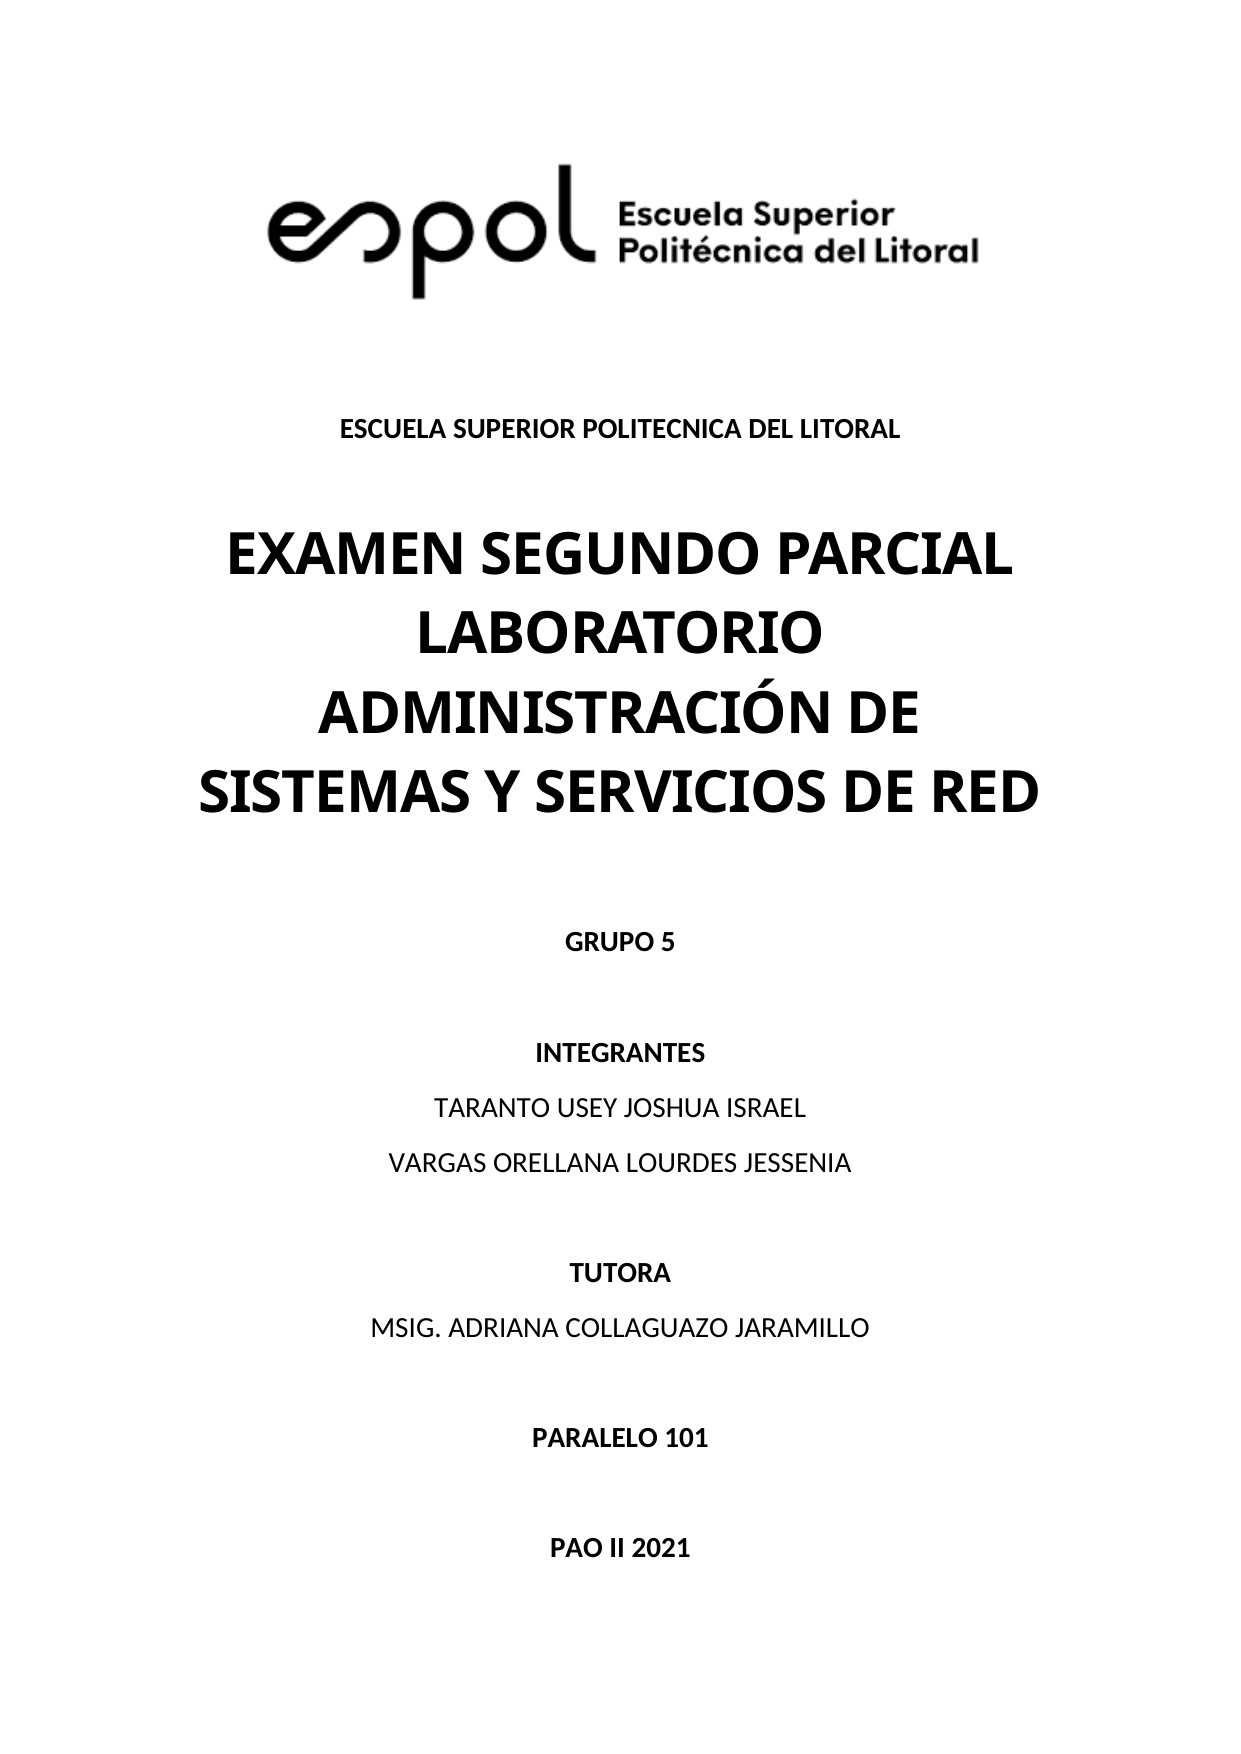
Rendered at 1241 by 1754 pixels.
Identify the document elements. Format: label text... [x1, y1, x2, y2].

text TUTORA [177, 1254, 1063, 1290]
text INTEGRANTES [177, 1034, 1063, 1069]
title EXAMEN SEGUNDO PARCIAL LABORATORIO ADMINISTRACIÓN DE SISTEMAS Y SERVICIOS DE RED [177, 512, 1063, 830]
text MSIG. ADRIANA COLLAGUAZO JARAMILLO [177, 1309, 1063, 1345]
picture [249, 147, 991, 314]
text TARANTO USEY JOSHUA ISRAEL [177, 1089, 1063, 1124]
text GRUPO 5 [177, 923, 1063, 959]
text VARGAS ORELLANA LOURDES JESSENIA [177, 1144, 1063, 1179]
text PAO II 2021 [177, 1529, 1063, 1565]
text PARALELO 101 [177, 1419, 1063, 1455]
text ESCUELA SUPERIOR POLITECNICA DEL LITORAL [177, 410, 1063, 445]
